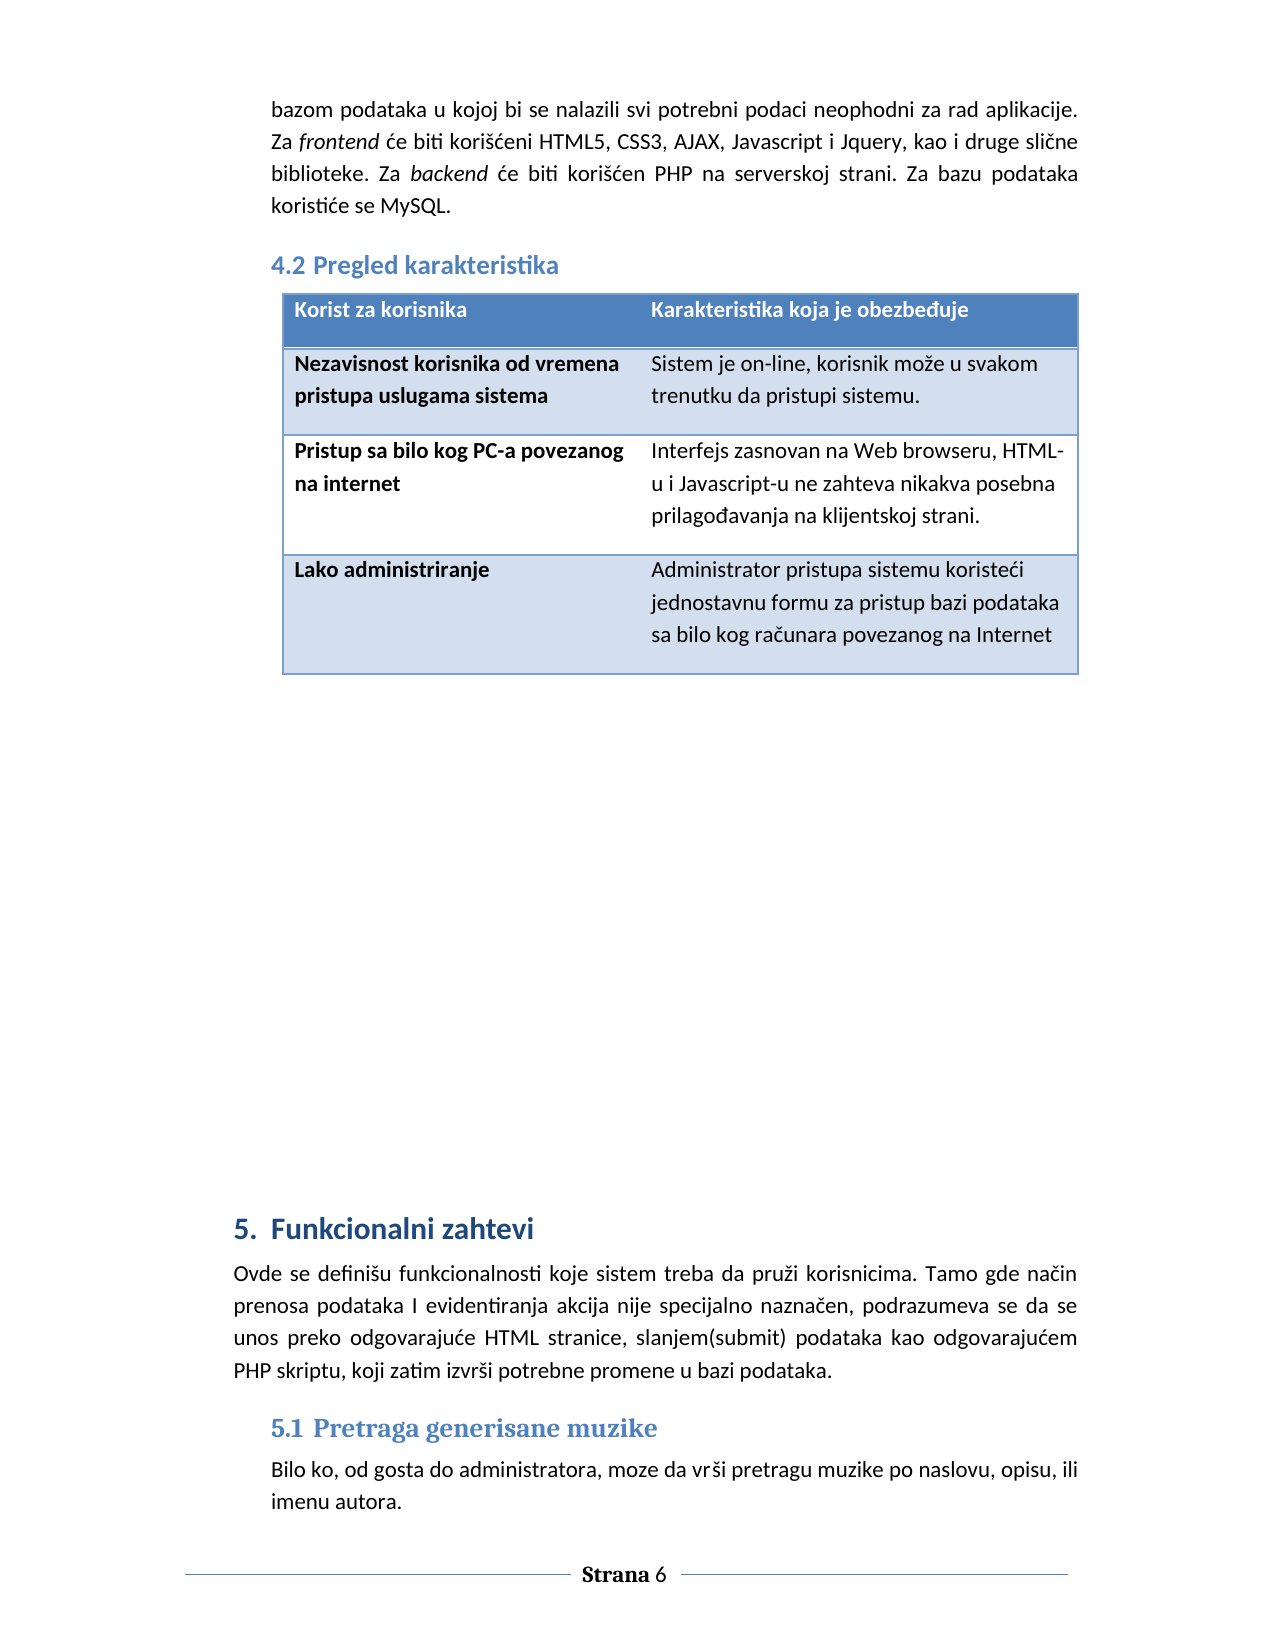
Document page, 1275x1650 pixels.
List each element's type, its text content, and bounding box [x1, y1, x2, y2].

subtitle Funkcionalni zahtevi [233, 1209, 1079, 1247]
table_cell Sistem je on-line, korisnik može u svakom trenutku da pristupi sistemu. [640, 350, 1077, 434]
text Bilo ko, od gosta do administratora, moze da vrši pretragu muzike po naslovu, opisu, ili imenu autora. [271, 1455, 1079, 1515]
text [271, 95, 1079, 219]
table_cell Pristup sa bilo kog PC-a povezanog na internet [284, 436, 640, 553]
text Ovde se definišu funkcionalnosti koje sistem treba da pruži korisnicima. Tamo gde način prenosa podataka I evidentiranja akcija nije specijalno naznačen, podrazumeva se da se unos preko odgovarajuće HTML stranice, slanjem(submit) podataka kao odgovarajućem PHP skriptu, koji zatim izvrši potrebne promene u bazi podataka. [233, 1259, 1079, 1384]
table_cell Administrator pristupa sistemu koristeći jednostavnu formu za pristup bazi podataka sa bilo kog računara povezanog na Internet [640, 556, 1077, 673]
subtitle Pretraga generisane muzike [271, 1413, 1079, 1444]
subtitle Pregled karakteristika [271, 248, 1079, 281]
table_cell Interfejs zasnovan na Web browseru, HTML-u i Javascript-u ne zahteva nikakva posebna prilagođavanja na klijentskoj strani. [640, 436, 1077, 553]
table_cell Nezavisnost korisnika od vremena pristupa uslugama sistema [284, 350, 640, 434]
table_cell Lako administriranje [284, 556, 640, 673]
table_header Korist za korisnika [284, 295, 640, 347]
table_header Karakteristika koja je obezbeđuje [640, 295, 1077, 347]
